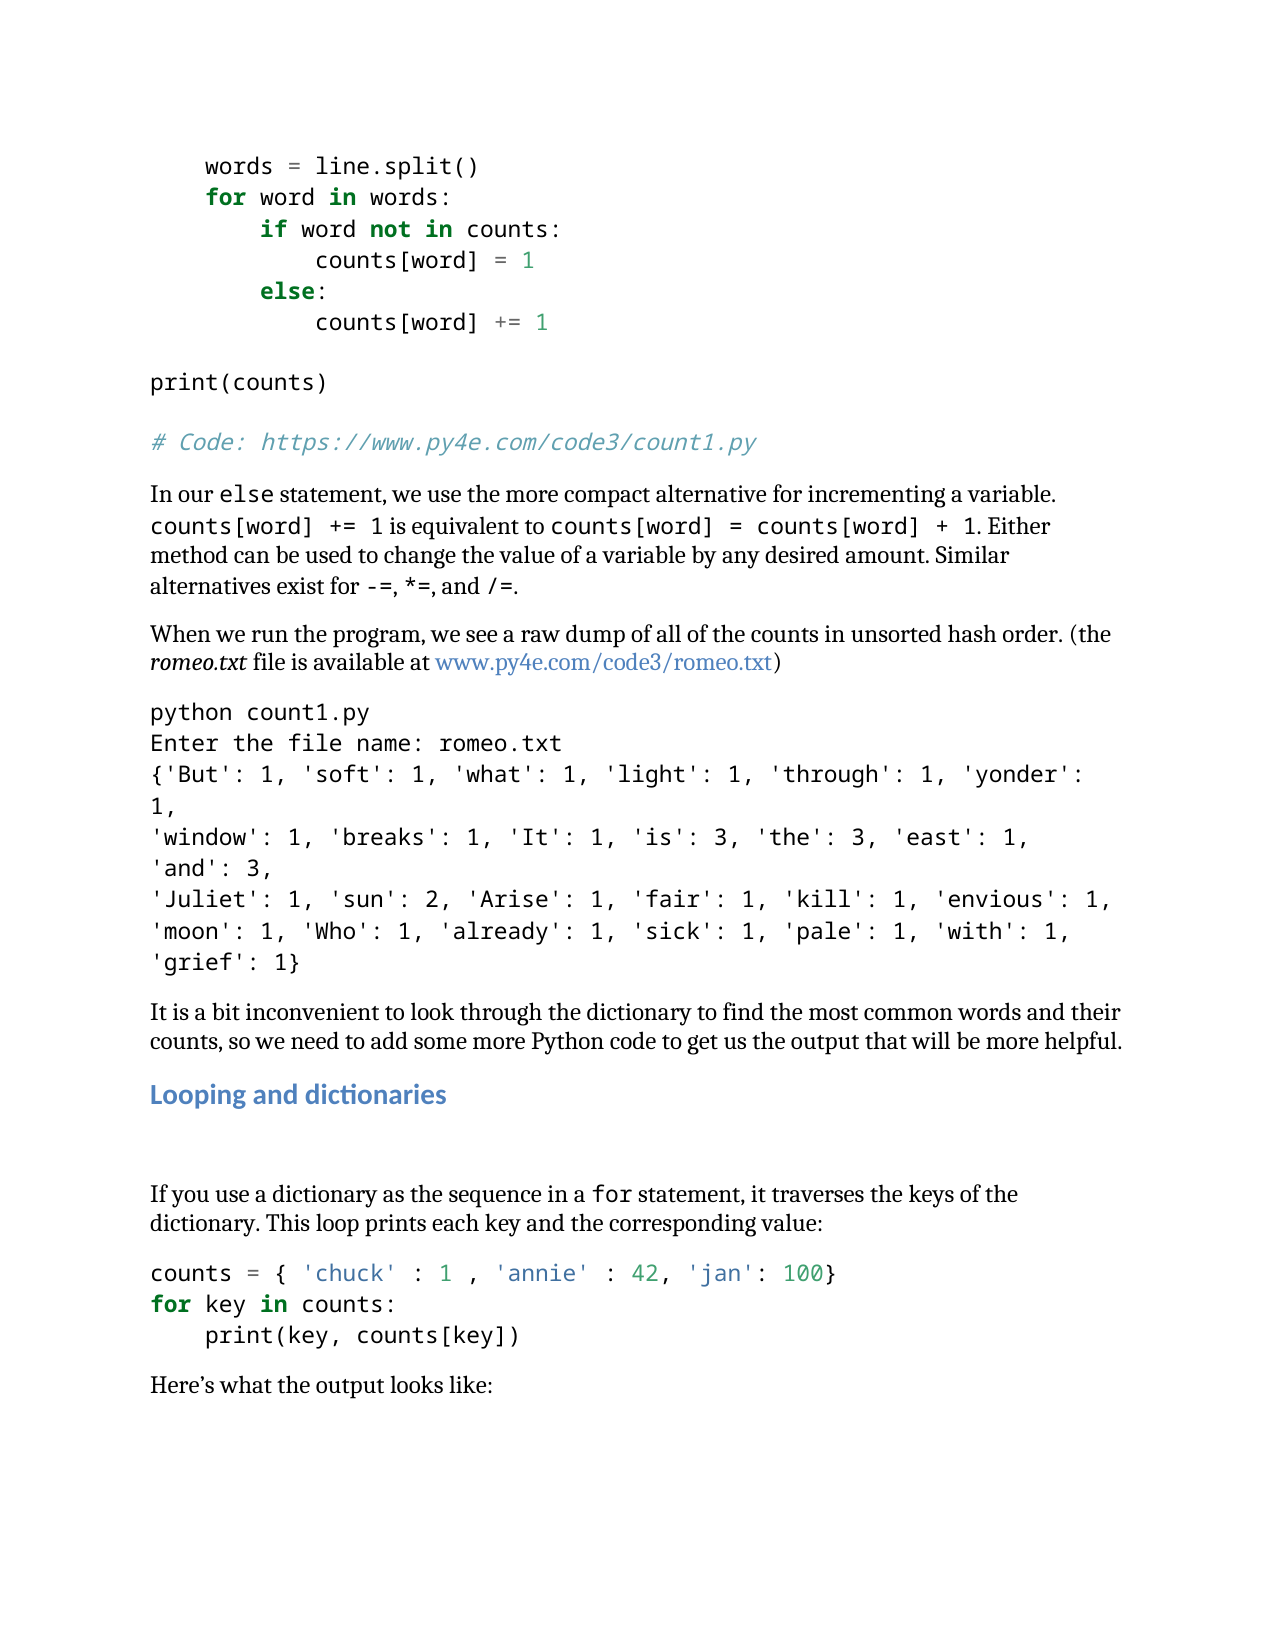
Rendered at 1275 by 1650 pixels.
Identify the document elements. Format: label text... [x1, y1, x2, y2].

text python count1.py Enter the file name: romeo.txt {'But': 1, 'soft': 1, 'what': 1, 'light': 1, 'through': 1, 'yonder': 1, 'window': 1, 'breaks': 1, 'It': 1, 'is': 3, 'the': 3, 'east': 1, 'and': 3, 'Juliet': 1, 'sun': 2, 'Arise': 1, 'fair': 1, 'kill': 1, 'envious': 1, 'moon': 1, 'Who': 1, 'already': 1, 'sick': 1, 'pale': 1, 'with': 1, 'grief': 1} [150, 696, 1125, 977]
text It is a bit inconvenient to look through the dictionary to find the most common words and their counts, so we need to add some more Python code to get us the output that will be more helpful. [150, 998, 1125, 1055]
subtitle Looping and dictionaries [150, 1076, 1125, 1112]
text If you use a dictionary as the sequence in a for statement, it traverses the keys of the dictionary. This loop prints each key and the corresponding value: [150, 1178, 1125, 1238]
text When we run the program, we see a raw dump of all of the counts in unsorted hash order. (the romeo.txt file is available at www.py4e.com/code3/romeo.txt) [150, 619, 1125, 677]
text counts = { 'chuck' : 1 , 'annie' : 42, 'jan': 100} for key in counts: print(key, counts[key]) [150, 1257, 1125, 1351]
text In our else statement, we use the more compact alternative for incrementing a variable. counts[word] += 1 is equivalent to counts[word] = counts[word] + 1. Either method can be used to change the value of a variable by any desired amount. Similar alternatives exist for -=, *=, and /=. [150, 478, 1125, 601]
text Here’s what the output looks like: [150, 1371, 1125, 1400]
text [150, 150, 1125, 457]
